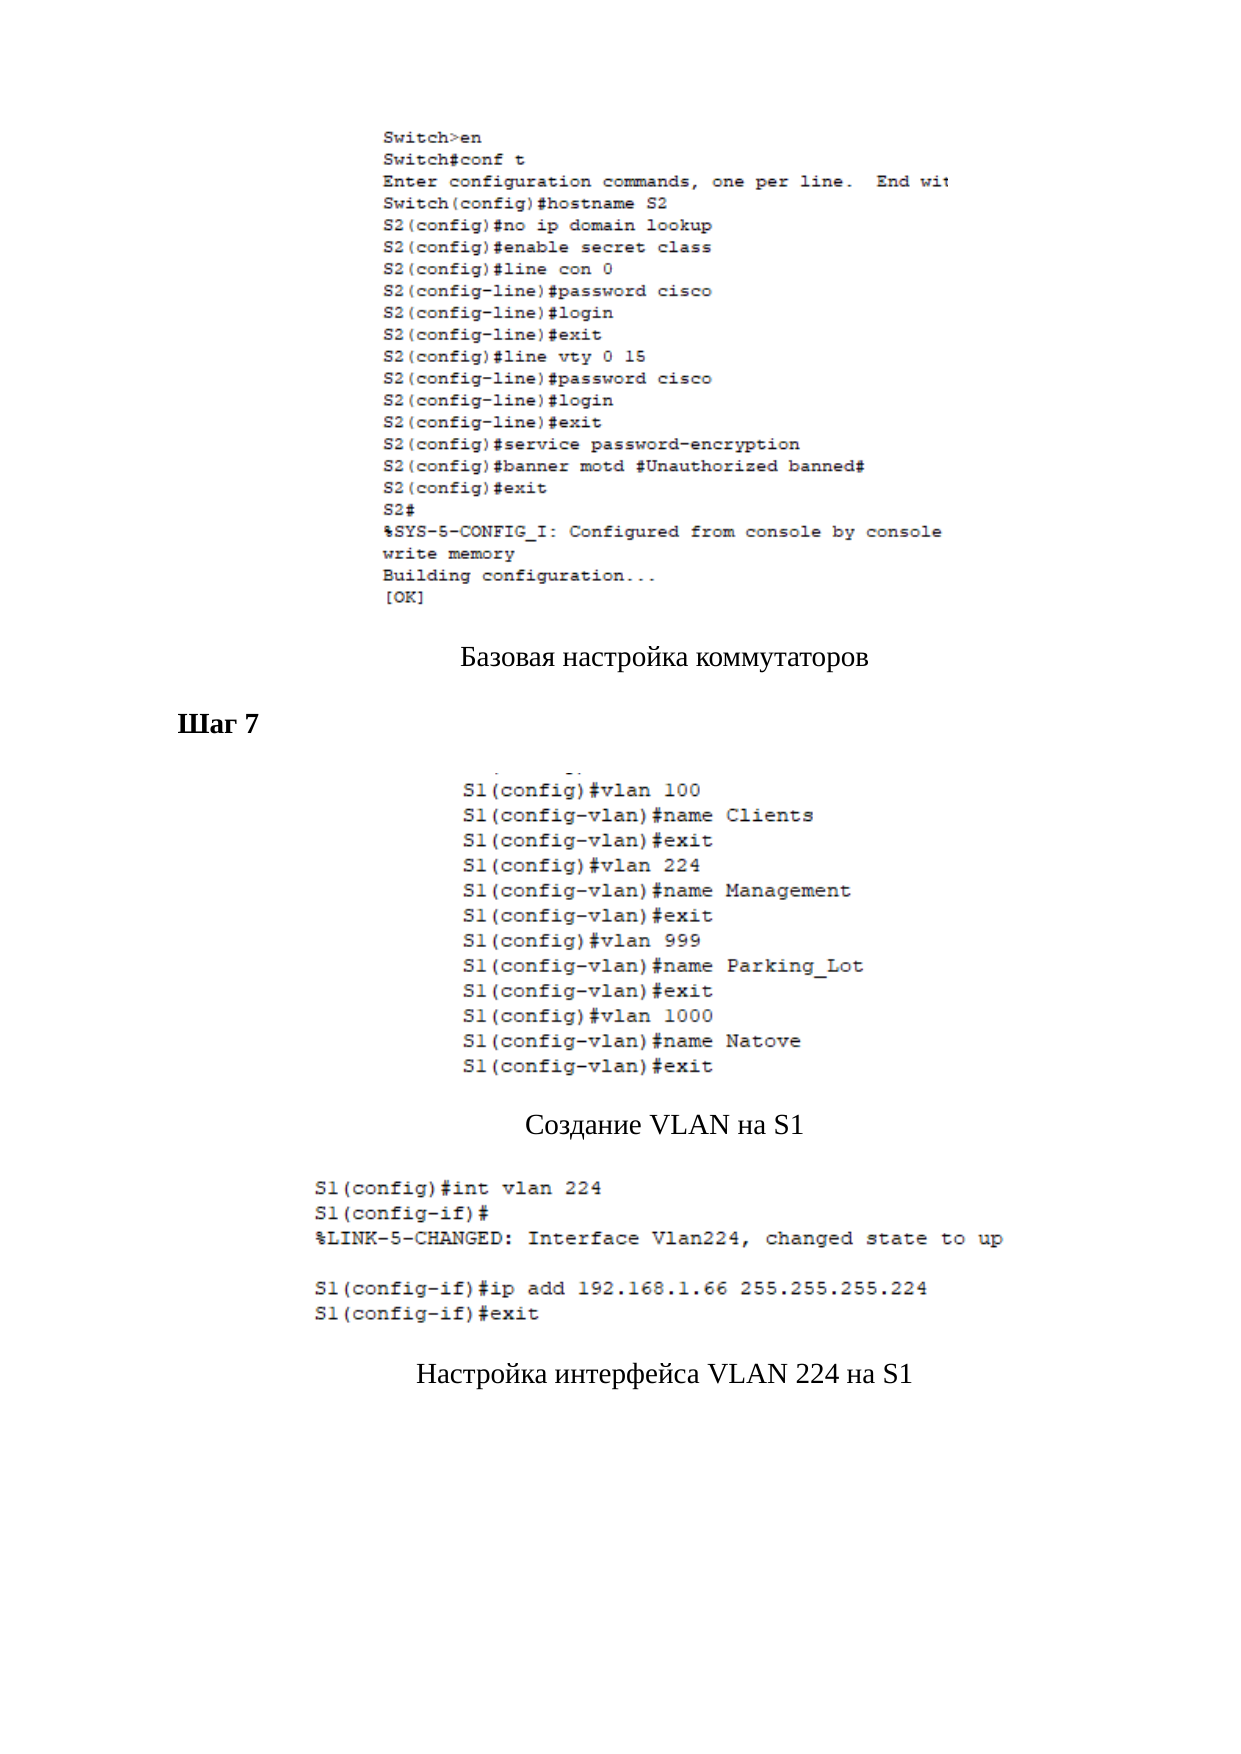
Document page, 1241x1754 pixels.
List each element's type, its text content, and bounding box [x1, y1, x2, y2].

picture [458, 773, 871, 1077]
text Базовая настройка коммутаторов [177, 639, 1152, 673]
picture [380, 118, 948, 609]
picture [313, 1174, 1016, 1326]
text Настройка интерфейса VLAN 224 на S1 [177, 1356, 1152, 1390]
text Создание VLAN на S1 [177, 1107, 1152, 1141]
text Шаг 7 [177, 706, 1152, 740]
